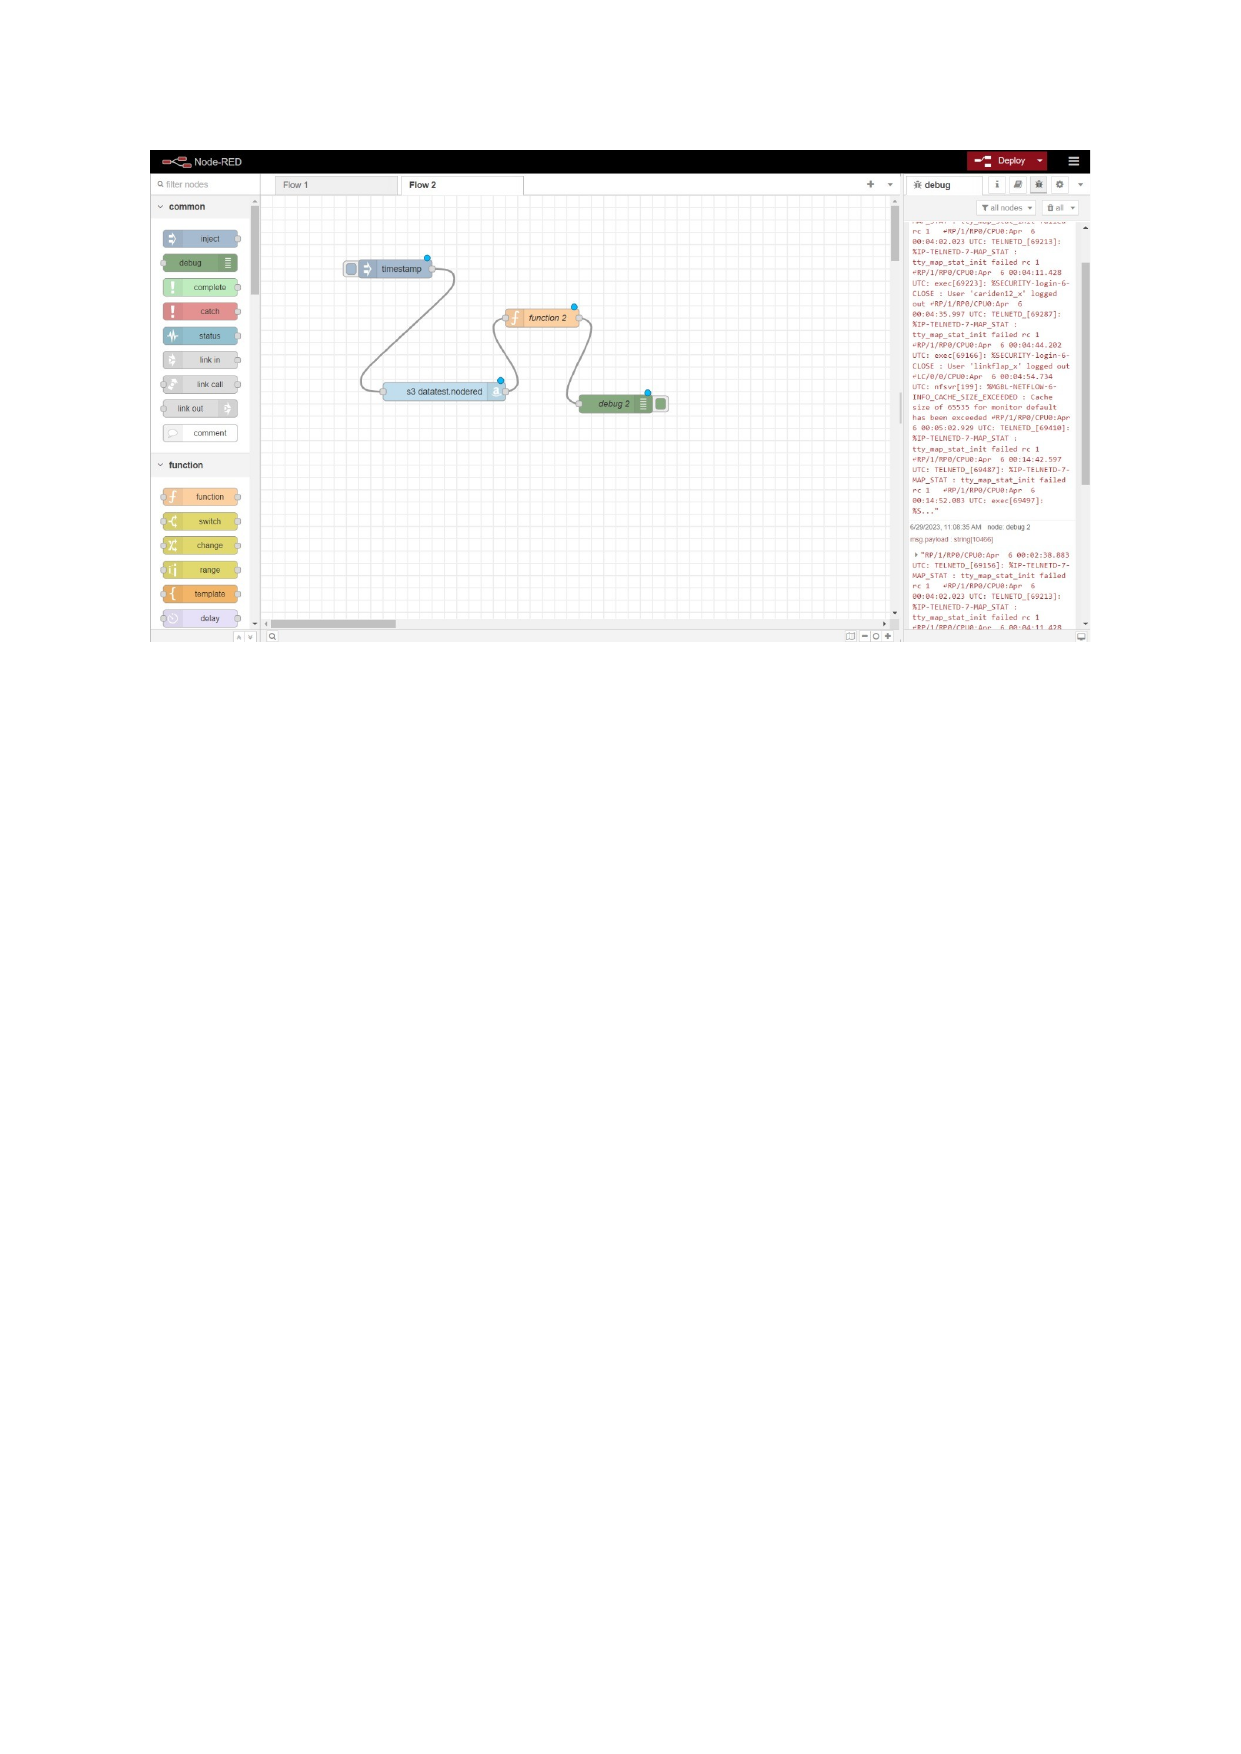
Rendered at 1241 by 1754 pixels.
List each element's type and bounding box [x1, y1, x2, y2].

picture [150, 150, 1091, 642]
